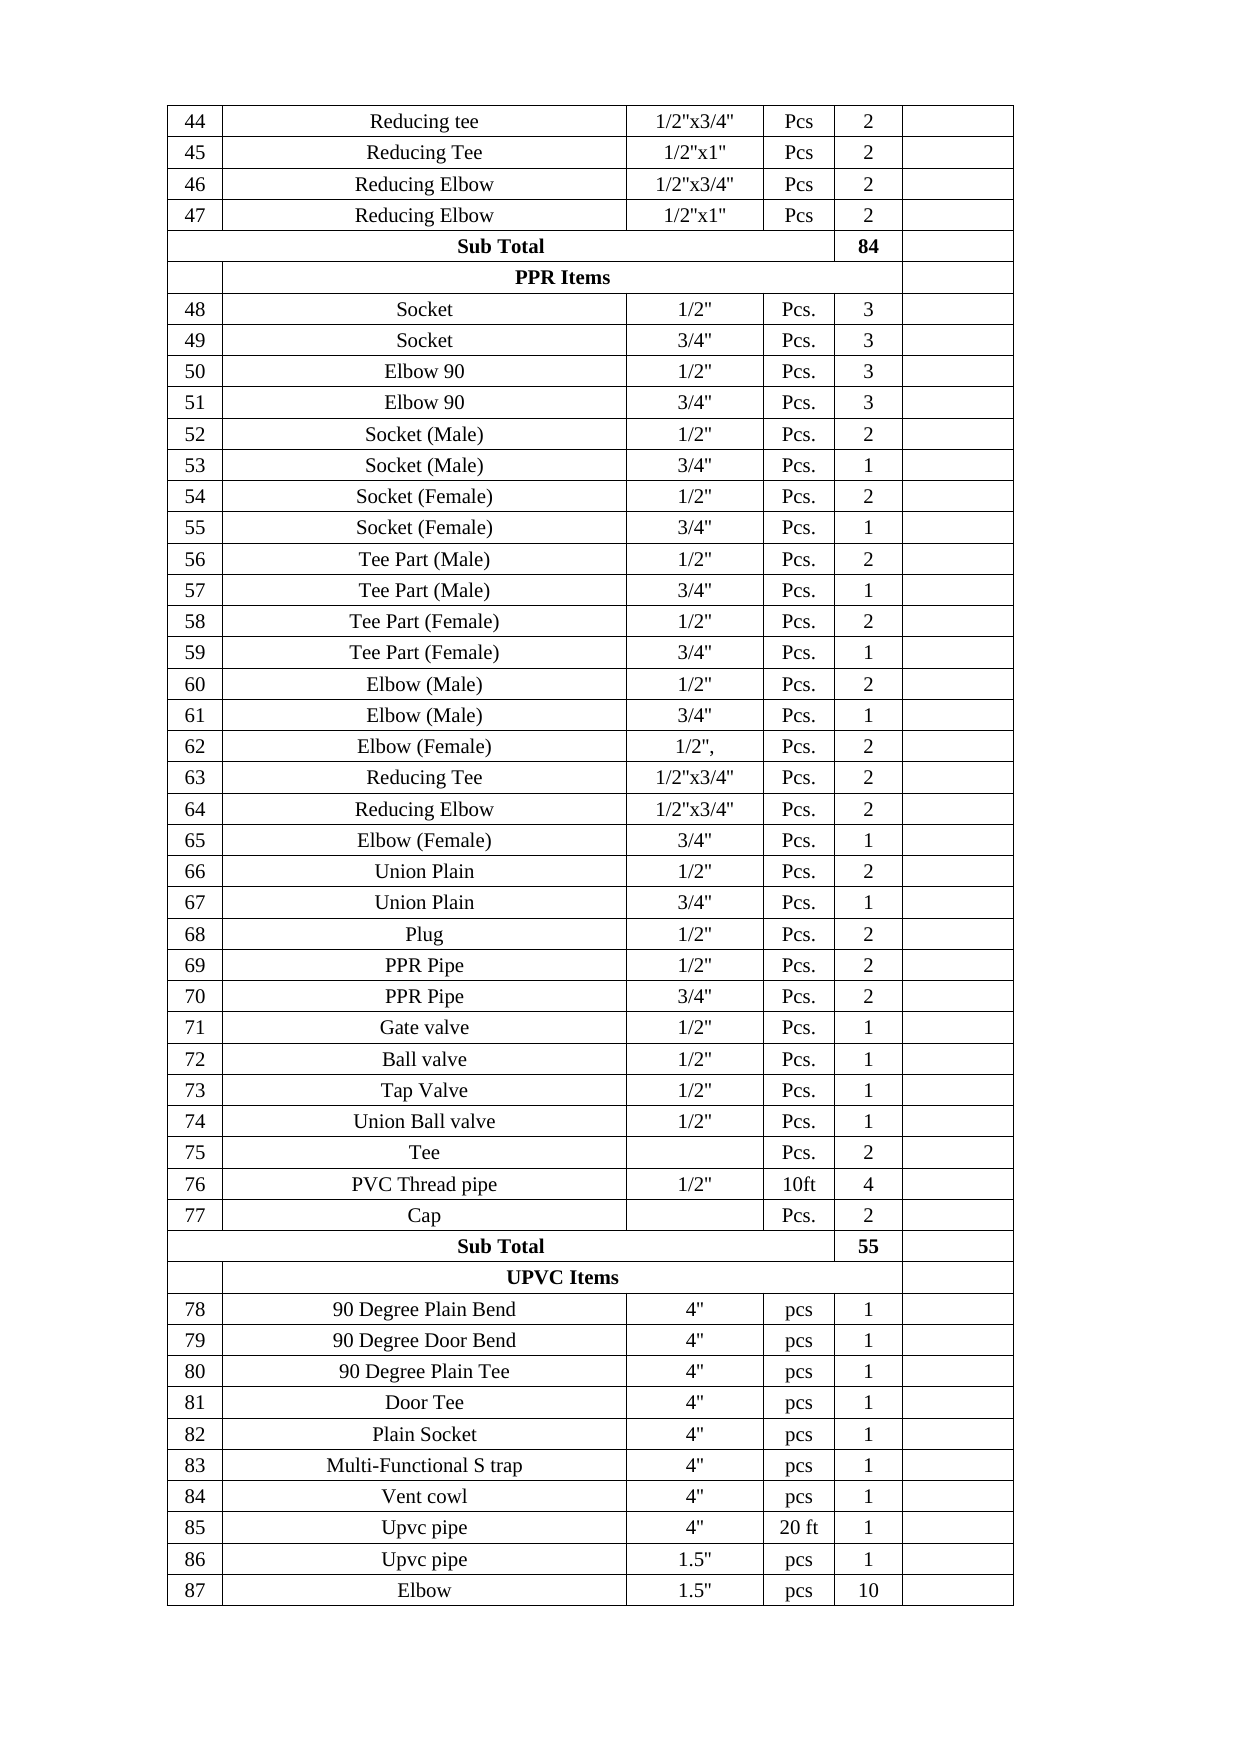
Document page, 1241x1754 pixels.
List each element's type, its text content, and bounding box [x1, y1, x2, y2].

table_cell Elbow (Male) [223, 700, 626, 730]
table_cell [903, 450, 1013, 480]
table_cell 67 [168, 887, 222, 917]
table_cell [903, 1044, 1013, 1074]
table_cell Pcs. [764, 1075, 834, 1105]
table_cell [903, 1419, 1013, 1449]
table_cell 61 [168, 700, 222, 730]
table_cell Reducing tee [223, 106, 626, 136]
table_cell 3/4'' [627, 825, 763, 855]
table_cell 1 [835, 1512, 902, 1542]
table_cell UPVC Items [223, 1262, 902, 1292]
table_cell Pcs. [764, 762, 834, 792]
table_cell [903, 1450, 1013, 1480]
table_cell 1 [835, 637, 902, 667]
table_cell [903, 731, 1013, 761]
table_cell 76 [168, 1169, 222, 1199]
table_cell 48 [168, 294, 222, 324]
table_cell Tee Part (Female) [223, 637, 626, 667]
table_cell 82 [168, 1419, 222, 1449]
table_cell [903, 1544, 1013, 1574]
table_cell [903, 1325, 1013, 1355]
table_cell Pcs. [764, 700, 834, 730]
table_cell Tee Part (Male) [223, 575, 626, 605]
table_cell Cap [223, 1200, 626, 1230]
table_cell [903, 512, 1013, 542]
table_cell Pcs [764, 106, 834, 136]
table_cell Pcs [764, 200, 834, 230]
table_cell 2 [835, 137, 902, 167]
table_cell Tee Part (Male) [223, 544, 626, 574]
table_cell 85 [168, 1512, 222, 1542]
table_cell Upvc pipe [223, 1544, 626, 1574]
table_cell Sub Total [168, 1231, 834, 1261]
table_cell [168, 1262, 222, 1292]
table_cell 1/2''x3/4'' [627, 762, 763, 792]
table_cell 1 [835, 700, 902, 730]
table_cell 77 [168, 1200, 222, 1230]
table_cell 83 [168, 1450, 222, 1480]
table_cell 66 [168, 856, 222, 886]
table_cell Pcs. [764, 606, 834, 636]
table_cell 1 [835, 575, 902, 605]
table_cell [903, 856, 1013, 886]
table_cell [903, 700, 1013, 730]
table_cell 3/4'' [627, 637, 763, 667]
table_cell 1 [835, 512, 902, 542]
table_cell PPR Pipe [223, 981, 626, 1011]
table_cell 74 [168, 1106, 222, 1136]
table_cell 56 [168, 544, 222, 574]
table_cell 1/2'' [627, 544, 763, 574]
table_cell [903, 606, 1013, 636]
table_cell Pcs. [764, 450, 834, 480]
table_cell Reducing Elbow [223, 794, 626, 824]
table_cell [903, 1262, 1013, 1292]
table_cell Vent cowl [223, 1481, 626, 1511]
table_cell PPR Items [223, 262, 902, 292]
table_cell Elbow 90 [223, 387, 626, 417]
table_cell [903, 981, 1013, 1011]
table_cell 2 [835, 106, 902, 136]
table_cell 2 [835, 762, 902, 792]
table_cell 1/2'' [627, 356, 763, 386]
table_cell [903, 200, 1013, 230]
table_cell Sub Total [168, 231, 834, 261]
table_cell 1/2'' [627, 606, 763, 636]
table_cell 47 [168, 200, 222, 230]
table_cell 73 [168, 1075, 222, 1105]
table_cell [903, 356, 1013, 386]
table_cell [903, 137, 1013, 167]
table_cell Pcs. [764, 544, 834, 574]
table_cell [903, 1231, 1013, 1261]
table_cell 3/4'' [627, 575, 763, 605]
table_cell Pcs. [764, 387, 834, 417]
table_cell 1.5'' [627, 1575, 763, 1605]
table_cell Multi-Functional S trap [223, 1450, 626, 1480]
table_cell 1 [835, 1450, 902, 1480]
table_cell 69 [168, 950, 222, 980]
table_cell [903, 950, 1013, 980]
table_cell [903, 325, 1013, 355]
table_cell 49 [168, 325, 222, 355]
table_cell 86 [168, 1544, 222, 1574]
table_cell Pcs. [764, 794, 834, 824]
table_cell [903, 419, 1013, 449]
table_cell [903, 387, 1013, 417]
table_cell [903, 294, 1013, 324]
table_cell 4'' [627, 1419, 763, 1449]
table_cell [903, 169, 1013, 199]
table_cell 2 [835, 731, 902, 761]
table_cell 2 [835, 419, 902, 449]
table_cell 2 [835, 544, 902, 574]
table_cell Pcs. [764, 481, 834, 511]
table_cell 2 [835, 200, 902, 230]
table_cell 1 [835, 1075, 902, 1105]
table_cell Plug [223, 919, 626, 949]
table_cell 58 [168, 606, 222, 636]
table_cell 46 [168, 169, 222, 199]
table_cell 1.5'' [627, 1544, 763, 1574]
table_cell 1 [835, 1544, 902, 1574]
table_cell 1/2''x1'' [627, 200, 763, 230]
table_cell Pcs [764, 169, 834, 199]
table_cell [627, 1200, 763, 1230]
table_cell Pcs. [764, 356, 834, 386]
table_cell pcs [764, 1387, 834, 1417]
table_cell 3/4'' [627, 325, 763, 355]
table_cell 1/2'' [627, 294, 763, 324]
table_cell 1/2'', [627, 731, 763, 761]
table_cell 2 [835, 950, 902, 980]
table_cell 1/2'' [627, 1012, 763, 1042]
table_cell 2 [835, 169, 902, 199]
table_cell 90 Degree Door Bend [223, 1325, 626, 1355]
table_cell Pcs. [764, 1012, 834, 1042]
table_cell 44 [168, 106, 222, 136]
table_cell 65 [168, 825, 222, 855]
table_cell Pcs. [764, 637, 834, 667]
table_cell Elbow (Male) [223, 669, 626, 699]
table_cell 72 [168, 1044, 222, 1074]
table_cell 2 [835, 794, 902, 824]
table_cell Union Plain [223, 856, 626, 886]
table_cell 81 [168, 1387, 222, 1417]
table_cell 79 [168, 1325, 222, 1355]
table_cell 80 [168, 1356, 222, 1386]
table_cell Pcs. [764, 575, 834, 605]
table_cell Pcs. [764, 919, 834, 949]
table_cell [903, 1512, 1013, 1542]
table_cell Upvc pipe [223, 1512, 626, 1542]
table_cell 2 [835, 1200, 902, 1230]
table_cell [903, 481, 1013, 511]
table_cell Reducing Tee [223, 762, 626, 792]
table_cell 3 [835, 356, 902, 386]
table_cell [903, 262, 1013, 292]
table_cell Gate valve [223, 1012, 626, 1042]
table_cell Reducing Tee [223, 137, 626, 167]
table_cell [903, 575, 1013, 605]
table_cell 55 [835, 1231, 902, 1261]
table_cell Union Ball valve [223, 1106, 626, 1136]
table_cell 1 [835, 1387, 902, 1417]
table_cell Pcs. [764, 1044, 834, 1074]
table_cell Tee [223, 1137, 626, 1167]
table_cell 3 [835, 387, 902, 417]
table_cell Elbow 90 [223, 356, 626, 386]
table_cell Pcs. [764, 856, 834, 886]
table_cell 4'' [627, 1450, 763, 1480]
table_cell [903, 669, 1013, 699]
table_cell 3 [835, 325, 902, 355]
table_cell Pcs. [764, 887, 834, 917]
table_cell 2 [835, 981, 902, 1011]
table_cell PPR Pipe [223, 950, 626, 980]
table_cell pcs [764, 1294, 834, 1324]
table_cell [903, 1075, 1013, 1105]
table_cell Pcs. [764, 669, 834, 699]
table_cell Pcs [764, 137, 834, 167]
table_cell 1/2'' [627, 950, 763, 980]
table_cell Pcs. [764, 981, 834, 1011]
table_cell Pcs. [764, 950, 834, 980]
table_cell 70 [168, 981, 222, 1011]
table_cell [903, 1012, 1013, 1042]
table_cell 1 [835, 1294, 902, 1324]
table_cell 1 [835, 1106, 902, 1136]
table_cell Pcs. [764, 325, 834, 355]
table_cell Pcs. [764, 1137, 834, 1167]
table_cell 1 [835, 1419, 902, 1449]
table_cell pcs [764, 1450, 834, 1480]
table_cell 60 [168, 669, 222, 699]
table_cell 1/2'' [627, 1075, 763, 1105]
table_cell Pcs. [764, 825, 834, 855]
table_cell 90 Degree Plain Bend [223, 1294, 626, 1324]
table_cell [903, 637, 1013, 667]
table_cell [903, 1387, 1013, 1417]
table_cell [903, 762, 1013, 792]
table_cell 1 [835, 825, 902, 855]
table_cell 3/4'' [627, 450, 763, 480]
table_cell [903, 919, 1013, 949]
table_cell Pcs. [764, 419, 834, 449]
table_cell 75 [168, 1137, 222, 1167]
table_cell 1 [835, 1481, 902, 1511]
table_cell 1/2'' [627, 856, 763, 886]
table_cell Pcs. [764, 512, 834, 542]
table_cell Pcs. [764, 294, 834, 324]
table_cell 4 [835, 1169, 902, 1199]
table_cell [903, 106, 1013, 136]
table_cell [168, 262, 222, 292]
table_cell 1/2'' [627, 1106, 763, 1136]
table_cell 45 [168, 137, 222, 167]
table_cell [903, 1200, 1013, 1230]
table_cell Pcs. [764, 1200, 834, 1230]
table_cell Socket (Female) [223, 481, 626, 511]
table_cell 1 [835, 1325, 902, 1355]
table_cell Socket (Male) [223, 419, 626, 449]
table_cell Socket (Male) [223, 450, 626, 480]
table_cell Pcs. [764, 731, 834, 761]
table_cell [903, 231, 1013, 261]
table_cell 2 [835, 481, 902, 511]
table_cell [627, 1137, 763, 1167]
table_cell Ball valve [223, 1044, 626, 1074]
table_cell 2 [835, 1137, 902, 1167]
table_cell 53 [168, 450, 222, 480]
table_cell 63 [168, 762, 222, 792]
table_cell 4'' [627, 1294, 763, 1324]
table_cell pcs [764, 1544, 834, 1574]
table_cell 1/2'' [627, 669, 763, 699]
table_cell 1/2'' [627, 1044, 763, 1074]
table_cell Socket [223, 325, 626, 355]
table_cell 4'' [627, 1325, 763, 1355]
table_cell 68 [168, 919, 222, 949]
table_cell 3/4'' [627, 981, 763, 1011]
table_cell 50 [168, 356, 222, 386]
table_cell [903, 544, 1013, 574]
table_cell 87 [168, 1575, 222, 1605]
table_cell 1/2''x3/4'' [627, 794, 763, 824]
table_cell 1 [835, 887, 902, 917]
table_cell [903, 1481, 1013, 1511]
table_cell 52 [168, 419, 222, 449]
table_cell [903, 1294, 1013, 1324]
table_cell 51 [168, 387, 222, 417]
table_cell 90 Degree Plain Tee [223, 1356, 626, 1386]
table_cell [903, 1356, 1013, 1386]
table_cell pcs [764, 1356, 834, 1386]
table_cell [903, 825, 1013, 855]
table_cell [903, 1169, 1013, 1199]
table_cell 3/4'' [627, 887, 763, 917]
table_cell 55 [168, 512, 222, 542]
table_cell Reducing Elbow [223, 169, 626, 199]
table_cell 1/2'' [627, 919, 763, 949]
table_cell pcs [764, 1419, 834, 1449]
table_cell 2 [835, 606, 902, 636]
table_cell pcs [764, 1325, 834, 1355]
table_cell pcs [764, 1481, 834, 1511]
table_cell 59 [168, 637, 222, 667]
table_cell 64 [168, 794, 222, 824]
table_cell Elbow (Female) [223, 731, 626, 761]
table_cell 10ft [764, 1169, 834, 1199]
table_cell Pcs. [764, 1106, 834, 1136]
table_cell Tap Valve [223, 1075, 626, 1105]
table_cell Door Tee [223, 1387, 626, 1417]
table_cell 1/2''x3/4'' [627, 106, 763, 136]
table_cell 84 [168, 1481, 222, 1511]
table_cell pcs [764, 1575, 834, 1605]
table_cell 1/2''x3/4'' [627, 169, 763, 199]
table_cell 78 [168, 1294, 222, 1324]
table_cell Union Plain [223, 887, 626, 917]
table_cell 84 [835, 231, 902, 261]
table_cell [903, 887, 1013, 917]
table_cell 54 [168, 481, 222, 511]
table_cell 3/4'' [627, 387, 763, 417]
table_cell [903, 1106, 1013, 1136]
table_cell 1 [835, 1044, 902, 1074]
table_cell 3/4'' [627, 512, 763, 542]
table_cell Reducing Elbow [223, 200, 626, 230]
table_cell 1 [835, 1356, 902, 1386]
table_cell 2 [835, 919, 902, 949]
table_cell 2 [835, 856, 902, 886]
table_cell Socket [223, 294, 626, 324]
table_cell 4'' [627, 1387, 763, 1417]
table_cell 57 [168, 575, 222, 605]
table_cell 1 [835, 1012, 902, 1042]
table_cell 1 [835, 450, 902, 480]
table_cell 10 [835, 1575, 902, 1605]
table_cell [903, 794, 1013, 824]
table_cell 4'' [627, 1512, 763, 1542]
table_cell 3/4'' [627, 700, 763, 730]
table_cell Elbow [223, 1575, 626, 1605]
table_cell 1/2''x1'' [627, 137, 763, 167]
table_cell Elbow (Female) [223, 825, 626, 855]
table_cell 4'' [627, 1356, 763, 1386]
table_cell PVC Thread pipe [223, 1169, 626, 1199]
table_cell [903, 1137, 1013, 1167]
table_cell Socket (Female) [223, 512, 626, 542]
table_cell 71 [168, 1012, 222, 1042]
table_cell 1/2'' [627, 481, 763, 511]
table_cell [903, 1575, 1013, 1605]
table_cell 62 [168, 731, 222, 761]
table_cell Plain Socket [223, 1419, 626, 1449]
table_cell Tee Part (Female) [223, 606, 626, 636]
table_cell 1/2'' [627, 419, 763, 449]
table_cell 2 [835, 669, 902, 699]
table_cell 3 [835, 294, 902, 324]
table_cell 1/2'' [627, 1169, 763, 1199]
table_cell 4'' [627, 1481, 763, 1511]
table_cell 20 ft [764, 1512, 834, 1542]
